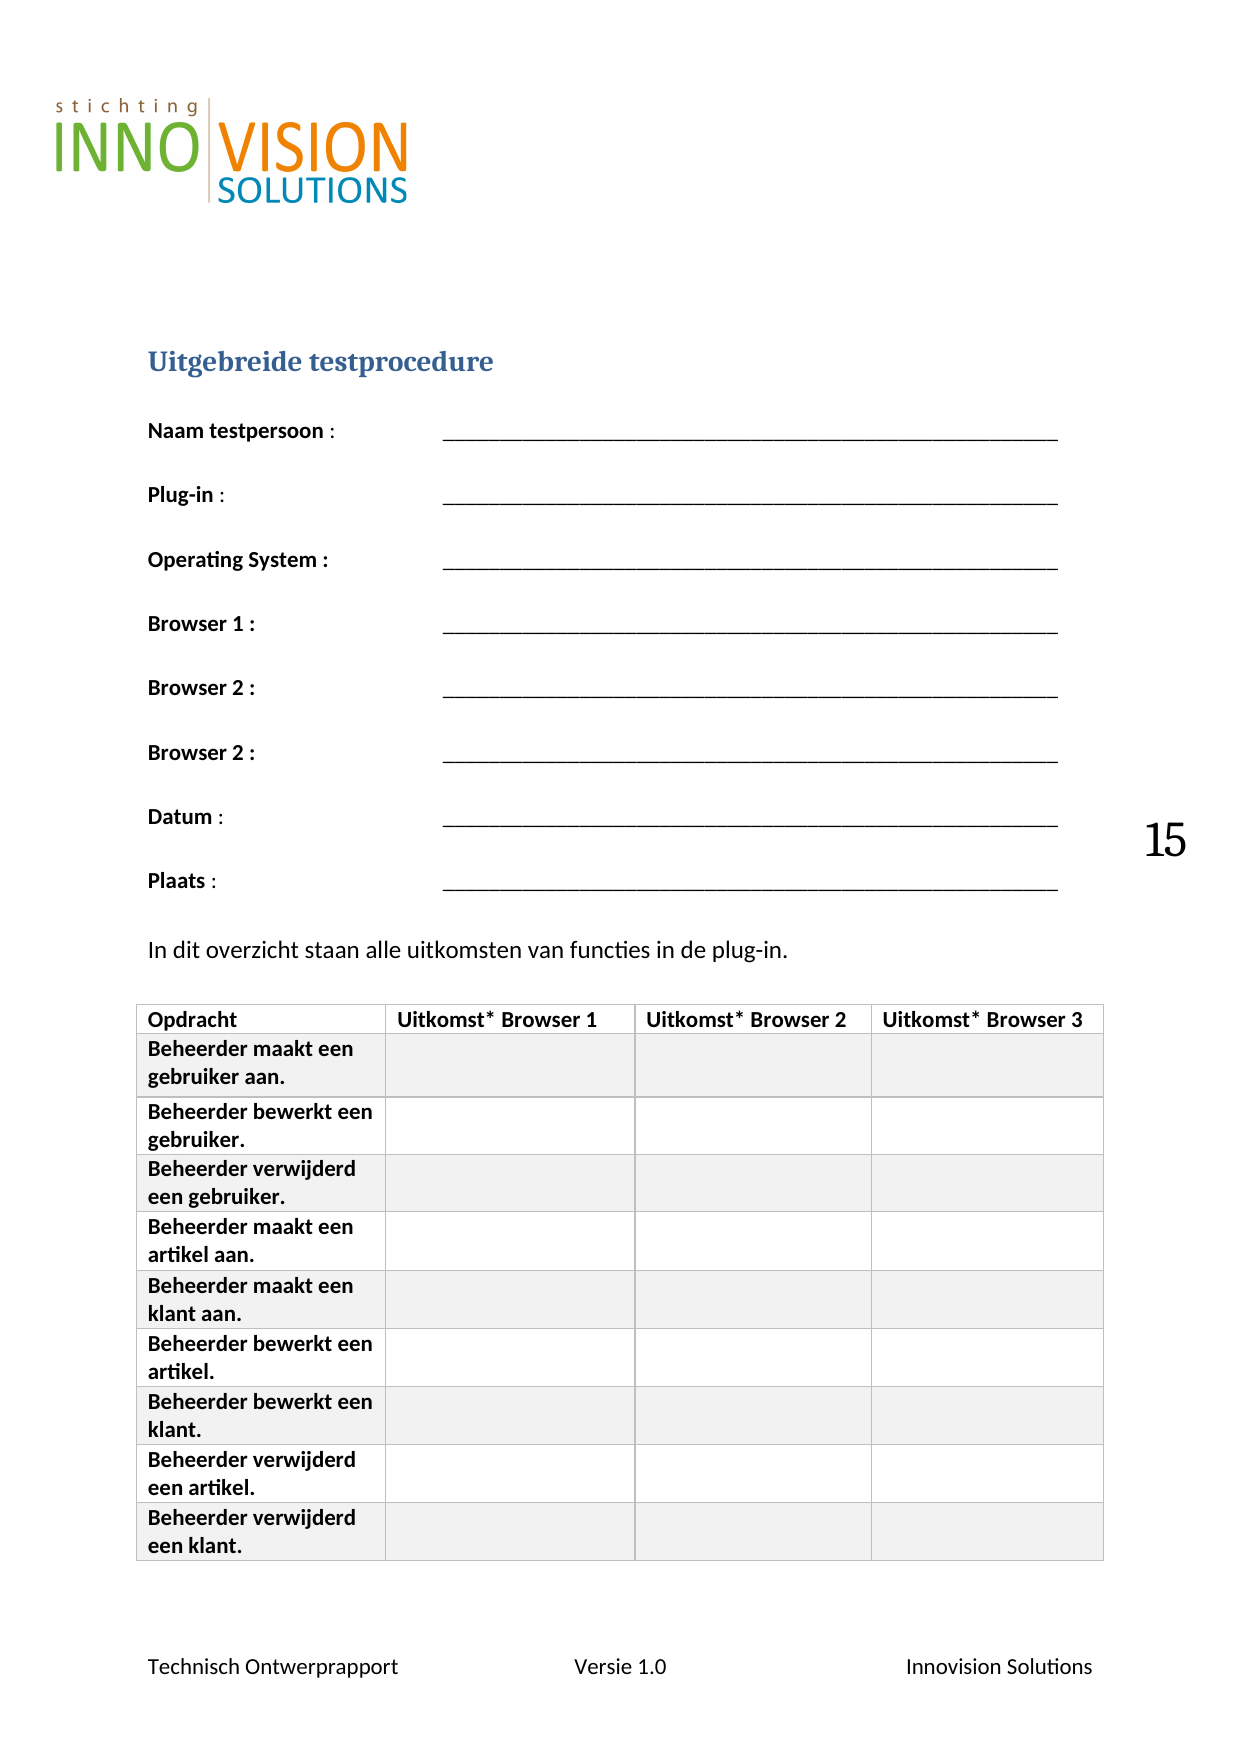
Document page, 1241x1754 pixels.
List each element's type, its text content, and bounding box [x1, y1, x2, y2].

table_cell [386, 1212, 634, 1270]
text Plaats : ______________________________________________________ [148, 867, 1092, 895]
text Operating System : ______________________________________________________ [148, 545, 1092, 573]
table_cell [872, 1212, 1103, 1270]
picture [56, 98, 407, 203]
table_cell [386, 1155, 634, 1211]
table_cell [386, 1271, 634, 1328]
table_cell Beheerder maakt een gebruiker aan. [137, 1034, 385, 1096]
table_cell [636, 1387, 871, 1444]
table_header Uitkomst* Browser 2 [636, 1005, 871, 1033]
text Browser 2 : ______________________________________________________ [148, 738, 1092, 766]
table_cell [636, 1034, 871, 1096]
table_cell Beheerder bewerkt een gebruiker. [137, 1098, 385, 1153]
table_cell [872, 1155, 1103, 1211]
table_cell [872, 1445, 1103, 1502]
text Naam testpersoon : ______________________________________________________ [148, 384, 1092, 444]
picture [371, 186, 381, 203]
table_cell Beheerder bewerkt een artikel. [137, 1329, 385, 1386]
subtitle Uitgebreide testprocedure [148, 345, 1092, 379]
table_cell [636, 1329, 871, 1386]
table_header Uitkomst* Browser 3 [872, 1005, 1103, 1033]
table_cell [386, 1034, 634, 1096]
text Plug-in : ______________________________________________________ [148, 480, 1092, 508]
picture [342, 181, 357, 200]
text Browser 1 : ______________________________________________________ [148, 609, 1092, 637]
table_cell Beheerder maakt een klant aan. [137, 1271, 385, 1328]
table_cell [386, 1445, 634, 1502]
table_cell Beheerder verwijderd een artikel. [137, 1445, 385, 1502]
table_cell [386, 1098, 634, 1153]
table_cell [872, 1098, 1103, 1153]
text Browser 2 : ______________________________________________________ [148, 673, 1092, 702]
table_cell [872, 1271, 1103, 1328]
table_cell [386, 1329, 634, 1386]
table_cell Beheerder verwijderd een gebruiker. [137, 1155, 385, 1211]
table_cell Beheerder bewerkt een klant. [137, 1387, 385, 1444]
table_cell [872, 1387, 1103, 1444]
table_cell Beheerder maakt een artikel aan. [137, 1212, 385, 1270]
table_cell [386, 1387, 634, 1444]
text Datum : ______________________________________________________ [148, 802, 1092, 830]
table_cell Beheerder verwijderd een klant. [137, 1503, 385, 1560]
table_header Uitkomst* Browser 1 [386, 1005, 634, 1033]
table_cell [872, 1329, 1103, 1386]
table_cell [872, 1034, 1103, 1096]
table_cell [386, 1503, 634, 1560]
table_cell [636, 1445, 871, 1502]
table_cell [636, 1271, 871, 1328]
table_cell [636, 1212, 871, 1270]
text In dit overzicht staan alle uitkomsten van functies in de plug-in. [148, 934, 1092, 964]
table_header Opdracht [137, 1005, 385, 1033]
table_cell [636, 1503, 871, 1560]
table_cell [636, 1098, 871, 1153]
table_cell [636, 1155, 871, 1211]
picture [242, 181, 257, 200]
table_cell [872, 1503, 1103, 1560]
